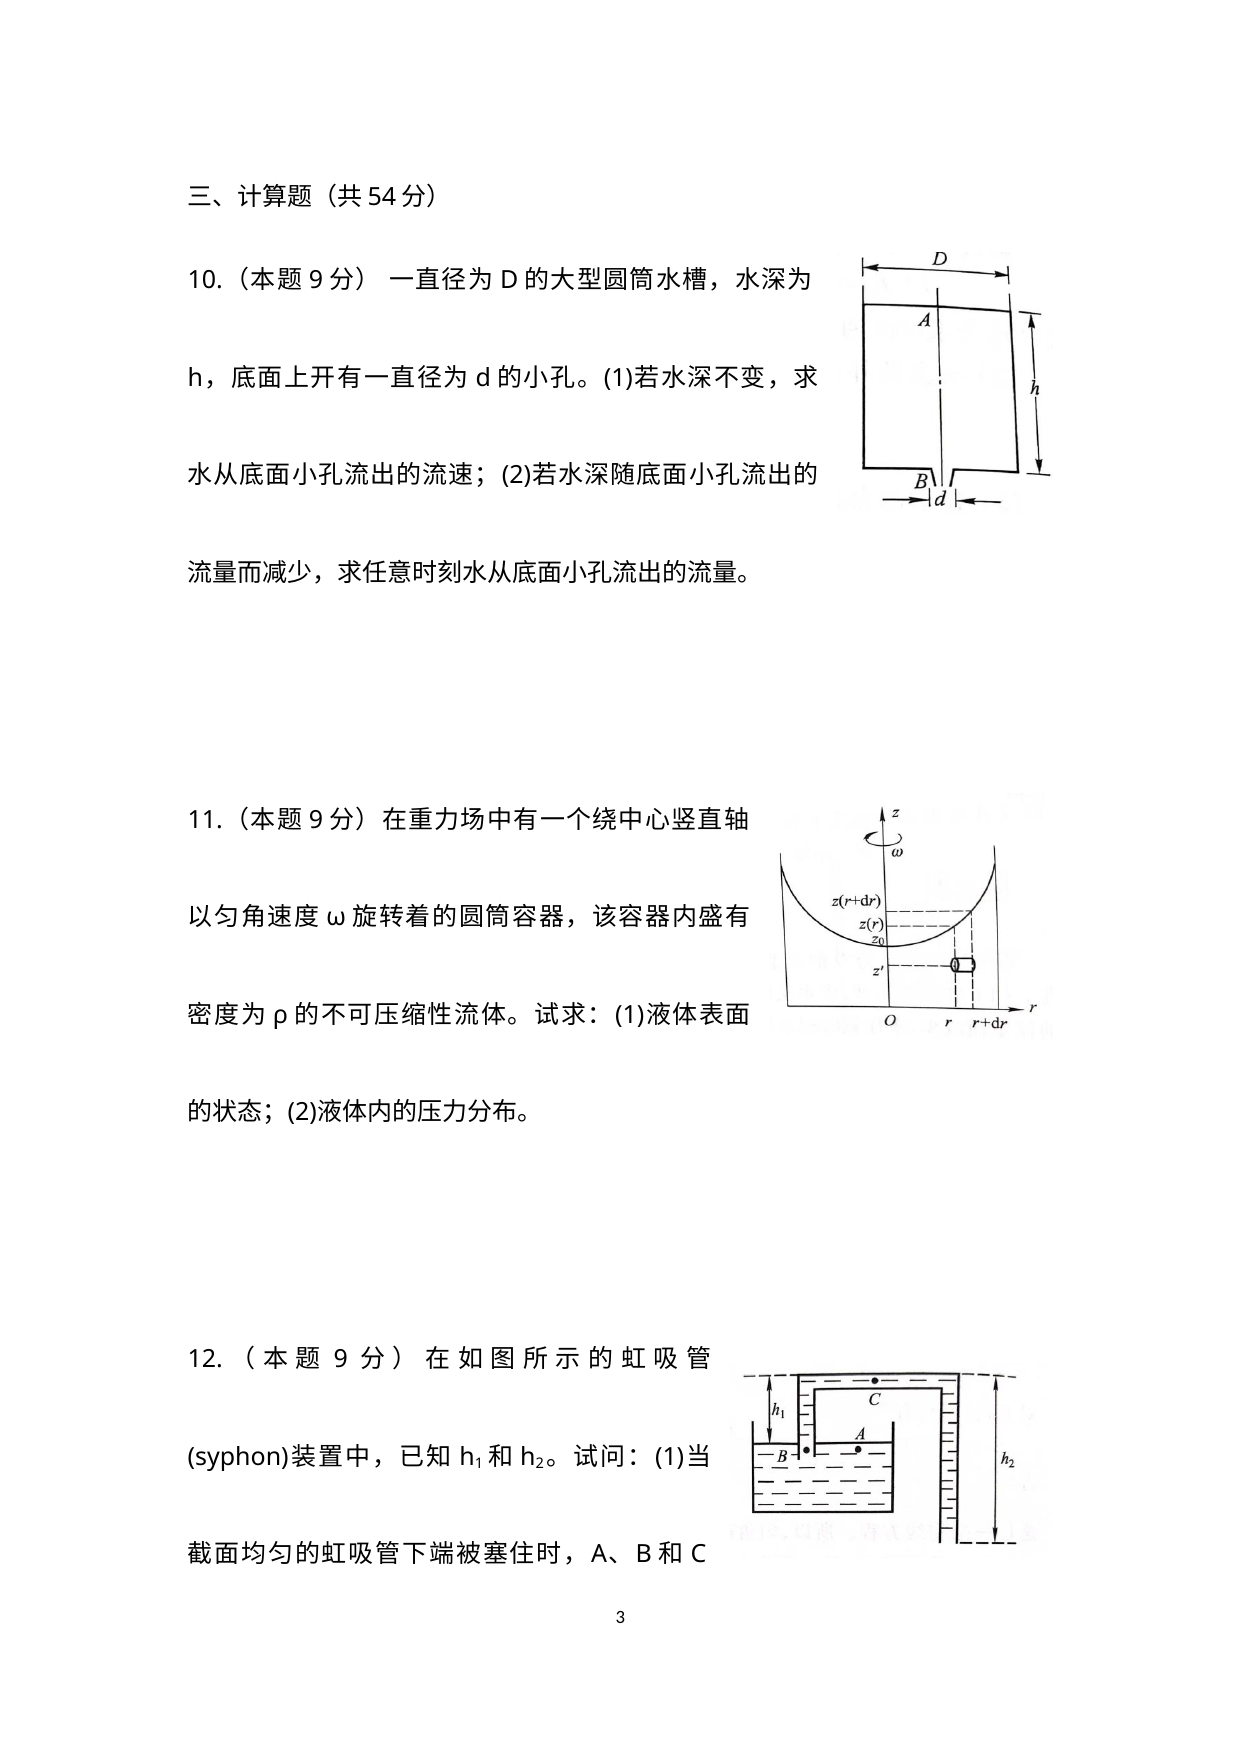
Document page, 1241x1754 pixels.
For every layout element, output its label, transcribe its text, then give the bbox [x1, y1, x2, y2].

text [187, 1324, 1053, 1584]
text 11.（本题9分）在重力场中有一个绕中心竖直轴以匀角速度ω旋转着的圆筒容器，该容器内盛有密度为ρ的不可压缩性流体。试求：(1)液体表面的状态；(2)液体内的压力分布。 [187, 785, 1053, 1142]
picture [730, 1363, 1054, 1558]
picture [770, 793, 1053, 1040]
text 三、计算题（共54分） [187, 162, 1053, 227]
text 10.（本题9分） 一直径为D的大型圆筒水槽，水深为h，底面上开有一直径为d的小孔。(1)若水深不变，求水从底面小孔流出的流速；(2)若水深随底面小孔流出的流量而减少，求任意时刻水从底面小孔流出的流量。 [187, 245, 1053, 603]
